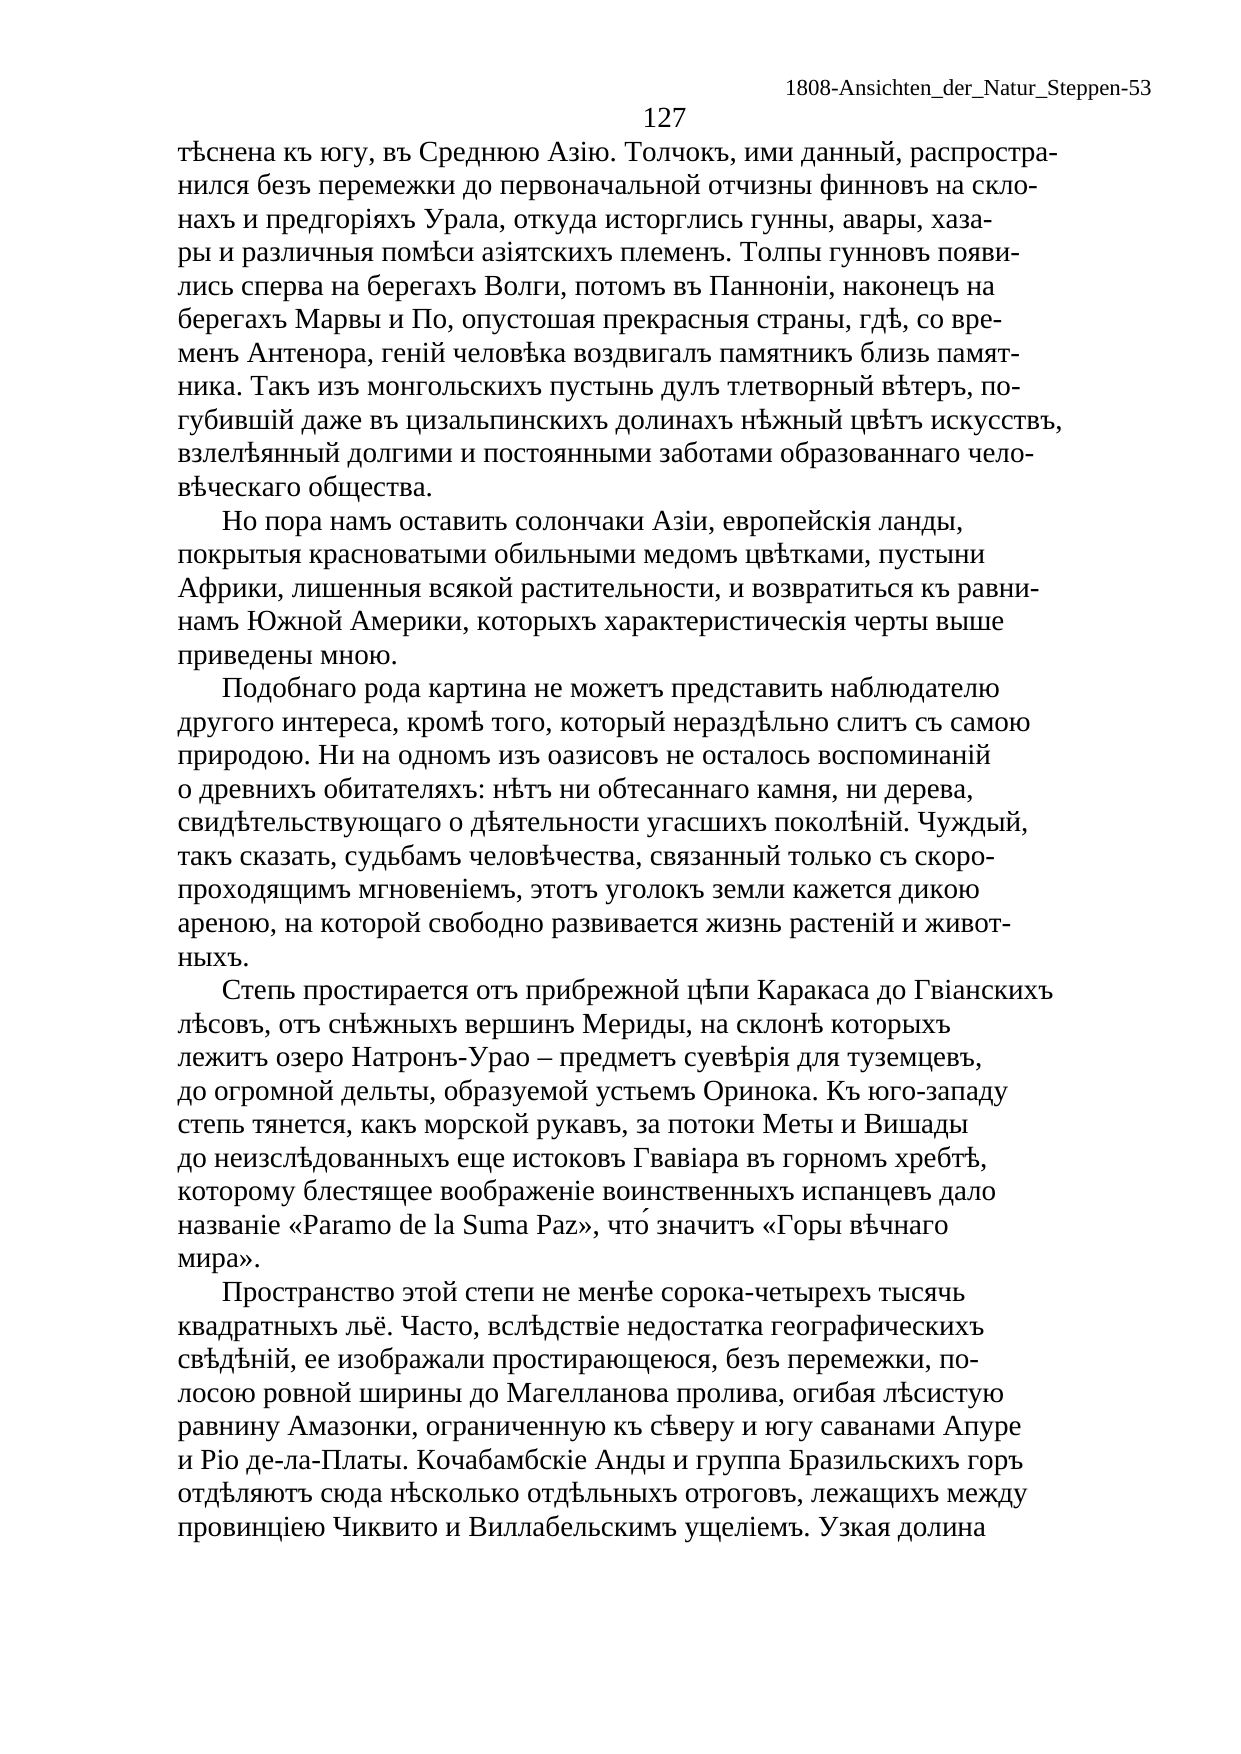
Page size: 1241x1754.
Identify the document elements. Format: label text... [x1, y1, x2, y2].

text степь тянется, какъ морской рукавъ, за потоки Меты и Вишады [177, 1106, 1152, 1140]
text намъ Южной Америки, которыхъ характеристическiя черты выше [177, 603, 1152, 637]
text лежитъ озеро Натронъ-Урао – предметъ суевѣрiя для туземцевъ, [177, 1039, 1152, 1073]
text Но пора намъ оставить солончаки Азiи, европейскiя ланды, [177, 503, 1152, 536]
text проходящимъ мгновенiемъ, этотъ уголокъ земли кажется дикою [177, 872, 1152, 905]
text мира». [177, 1241, 1152, 1274]
text нахъ и предгорiяхъ Урала, откуда исторглись гунны, авары, хаза- [177, 201, 1152, 234]
text вѣческаго общества. [177, 469, 1152, 503]
text приведены мною. [177, 637, 1152, 670]
text лосою ровной ширины до Магелланова пролива, огибая лѣсистую [177, 1375, 1152, 1408]
text провинцiею Чиквито и Виллабельскимъ ущелiемъ. Узкая долина [177, 1509, 1152, 1542]
text 127 [177, 100, 1152, 134]
text взлелѣянный долгими и постоянными заботами образованнаго чело- [177, 436, 1152, 469]
text ры и различныя помѣси азiятскихъ племенъ. Толпы гунновъ появи- [177, 234, 1152, 268]
text ника. Такъ изъ монгольскихъ пустынь дулъ тлетворный вѣтеръ, по- [177, 368, 1152, 402]
text берегахъ Марвы и По, опустошая прекрасныя страны, гдѣ, со вре- [177, 301, 1152, 335]
text которому блестящее воображенiе воинственныхъ испанцевъ дало [177, 1173, 1152, 1207]
text свѣдѣнiй, ее изображали простирающеюся, безъ перемежки, по- [177, 1341, 1152, 1375]
text менъ Антенора, генiй человѣка воздвигалъ памятникъ близь памят- [177, 335, 1152, 368]
text ныхъ. [177, 939, 1152, 972]
text Подобнаго рода картина не можетъ представить наблюдателю [177, 670, 1152, 704]
text отдѣляютъ сюда нѣсколько отдѣльныхъ отроговъ, лежащихъ между [177, 1475, 1152, 1509]
text названiе «Paramo de la Suma Paz», что́ значитъ «Горы вѣчнаго [177, 1207, 1152, 1241]
text Пространство этой степи не менѣе сорока-четырехъ тысячь [177, 1274, 1152, 1308]
text такъ сказать, судьбамъ человѣчества, связанный только съ скоро- [177, 838, 1152, 872]
text лѣсовъ, отъ снѣжныхъ вершинъ Мериды, на склонѣ которыхъ [177, 1006, 1152, 1039]
text тѣснена къ югу, въ Среднюю Азiю. Толчокъ, ими данный, распростра- [177, 134, 1152, 167]
text до неизслѣдованныхъ еще истоковъ Гвавiара въ горномъ хребтѣ, [177, 1140, 1152, 1173]
text квадратныхъ льё. Часто, вслѣдствiе недостатка географическихъ [177, 1308, 1152, 1341]
text ареною, на которой свободно развивается жизнь растенiй и живот- [177, 905, 1152, 939]
text лись сперва на берегахъ Волги, потомъ въ Паннонiи, наконецъ на [177, 268, 1152, 301]
text и Рiо де-ла-Платы. Кочабамбскiе Анды и группа Бразильскихъ горъ [177, 1442, 1152, 1475]
text до огромной дельты, образуемой устьемъ Оринока. Къ юго-западу [177, 1073, 1152, 1106]
text покрытыя красноватыми обильными медомъ цвѣтками, пустыни [177, 536, 1152, 570]
text Степь простирается отъ прибрежной цѣпи Каракаса до Гвiанскихъ [177, 972, 1152, 1006]
text нился безъ перемежки до первоначальной отчизны финновъ на скло- [177, 167, 1152, 201]
text равнину Амазонки, ограниченную къ сѣверу и югу саванами Апуре [177, 1408, 1152, 1442]
text губившiй даже въ цизальпинскихъ долинахъ нѣжный цвѣтъ искусствъ, [177, 402, 1152, 436]
text о древнихъ обитателяхъ: нѣтъ ни обтесаннаго камня, ни дерева, [177, 771, 1152, 804]
text природою. Ни на одномъ изъ оазисовъ не осталось воспоминанiй [177, 737, 1152, 771]
text Африки, лишенныя всякой растительности, и возвратиться къ равни- [177, 570, 1152, 603]
text другого интереса, кромѣ того, который нераздѣльно слитъ съ самою [177, 704, 1152, 737]
text свидѣтельствующаго о дѣятельности угасшихъ поколѣнiй. Чуждый, [177, 804, 1152, 838]
